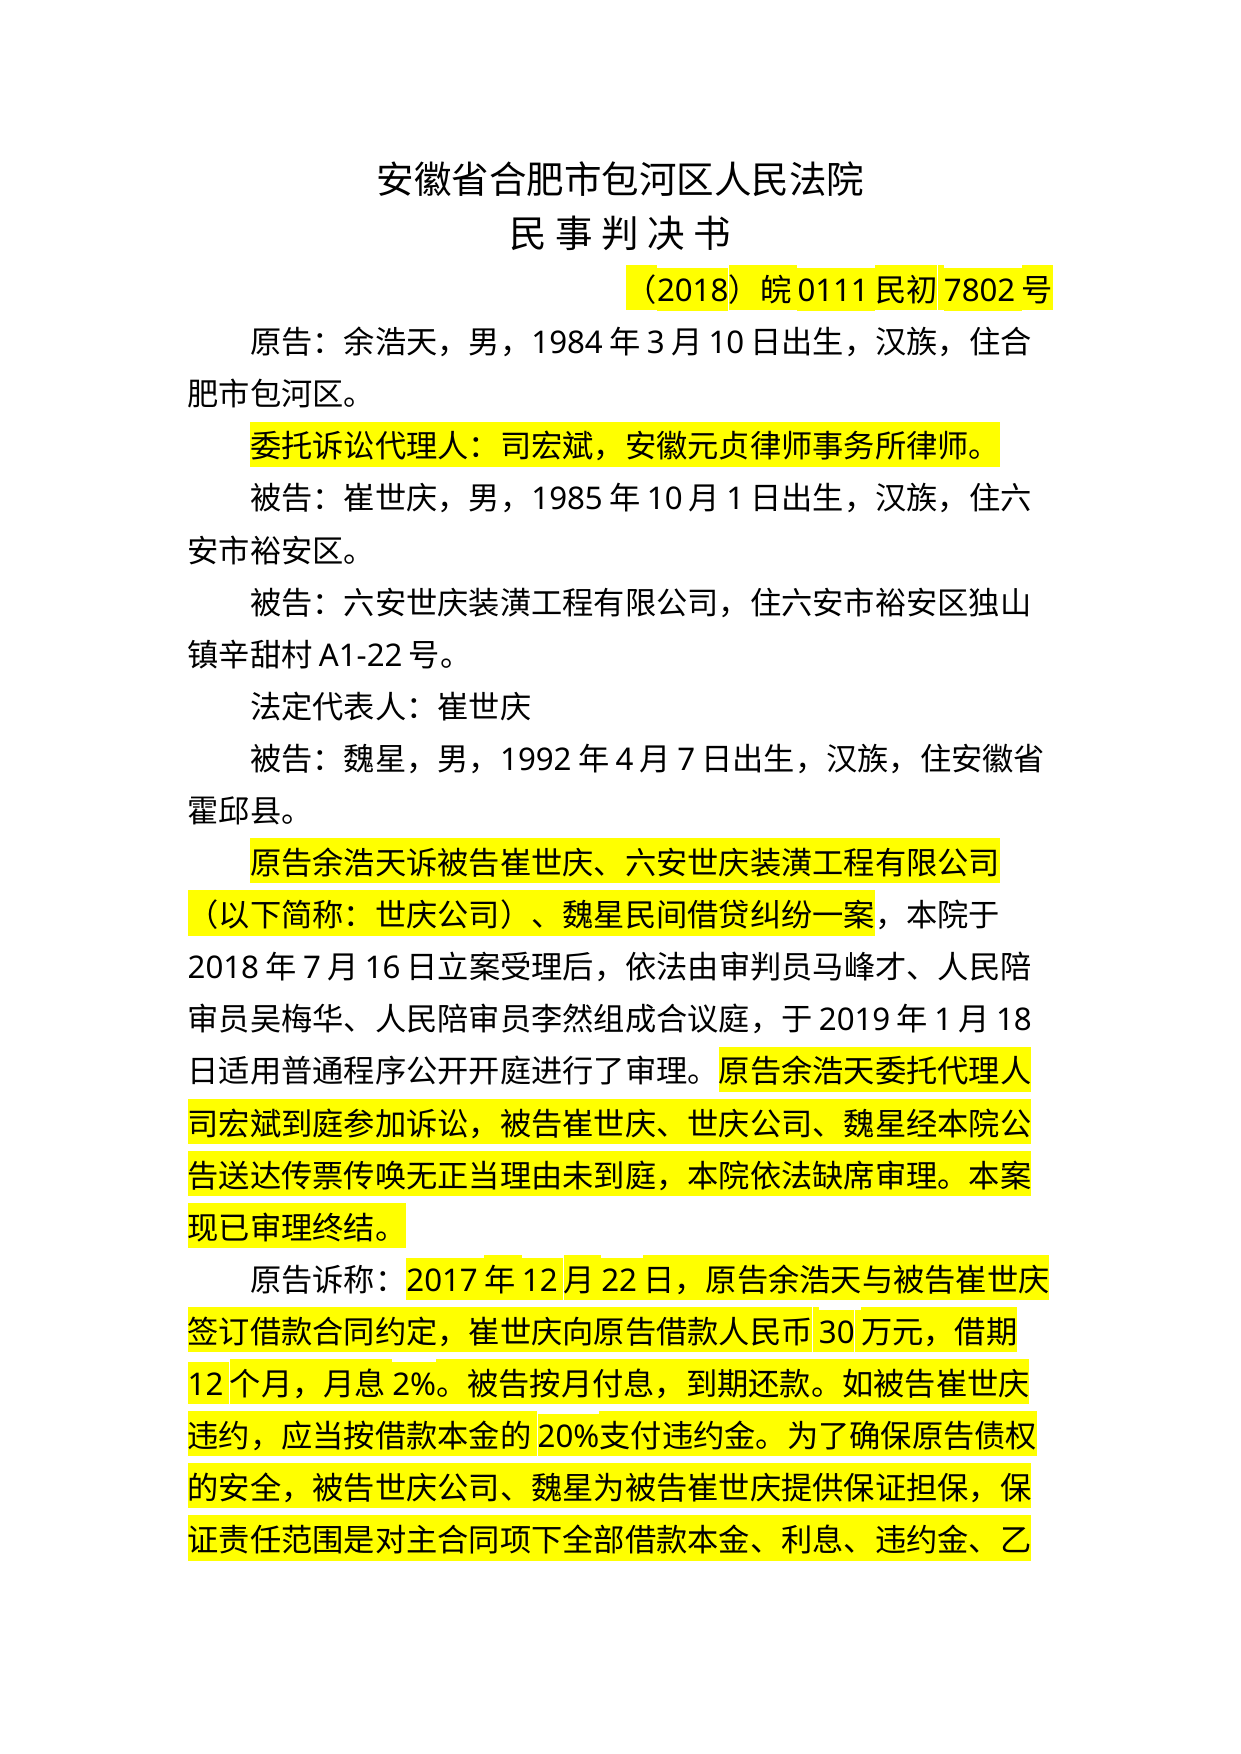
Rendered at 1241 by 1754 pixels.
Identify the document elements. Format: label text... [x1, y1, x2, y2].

text 被告：魏星，男，1992年4月7日出生，汉族，住安徽省霍邱县。 [187, 727, 1053, 831]
text 被告：六安世庆装潢工程有限公司，住六安市裕安区独山镇辛甜村A1-22号。 [187, 571, 1053, 675]
text 法定代表人：崔世庆 [187, 675, 1053, 727]
text （2018）皖0111民初7802号 [187, 258, 1053, 311]
text 安徽省合肥市包河区人民法院 [187, 150, 1053, 204]
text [187, 1248, 1053, 1561]
text 被告：崔世庆，男，1985年10月1日出生，汉族，住六安市裕安区。 [187, 467, 1053, 571]
text 原告：余浩天，男，1984年3月10日出生，汉族，住合肥市包河区。 [187, 311, 1053, 415]
text 委托诉讼代理人：司宏斌，安徽元贞律师事务所律师。 [187, 415, 1053, 467]
text 民 事 判 决 书 [187, 204, 1053, 258]
text 原告余浩天诉被告崔世庆、六安世庆装潢工程有限公司（以下简称：世庆公司）、魏星民间借贷纠纷一案，本院于2018年7月16日立案受理后，依法由审判员马峰才、人民陪审员吴梅华、人民陪审员李然组成合议庭，于2019年1月18日适用普通程序公开开庭进行了审理。原告余浩天委托代理人司宏斌到庭参加诉讼，被告崔世庆、世庆公司、魏星经本院公告送达传票传唤无正当理由未到庭，本院依法缺席审理。本案现已审理终结。 [187, 831, 1053, 1248]
